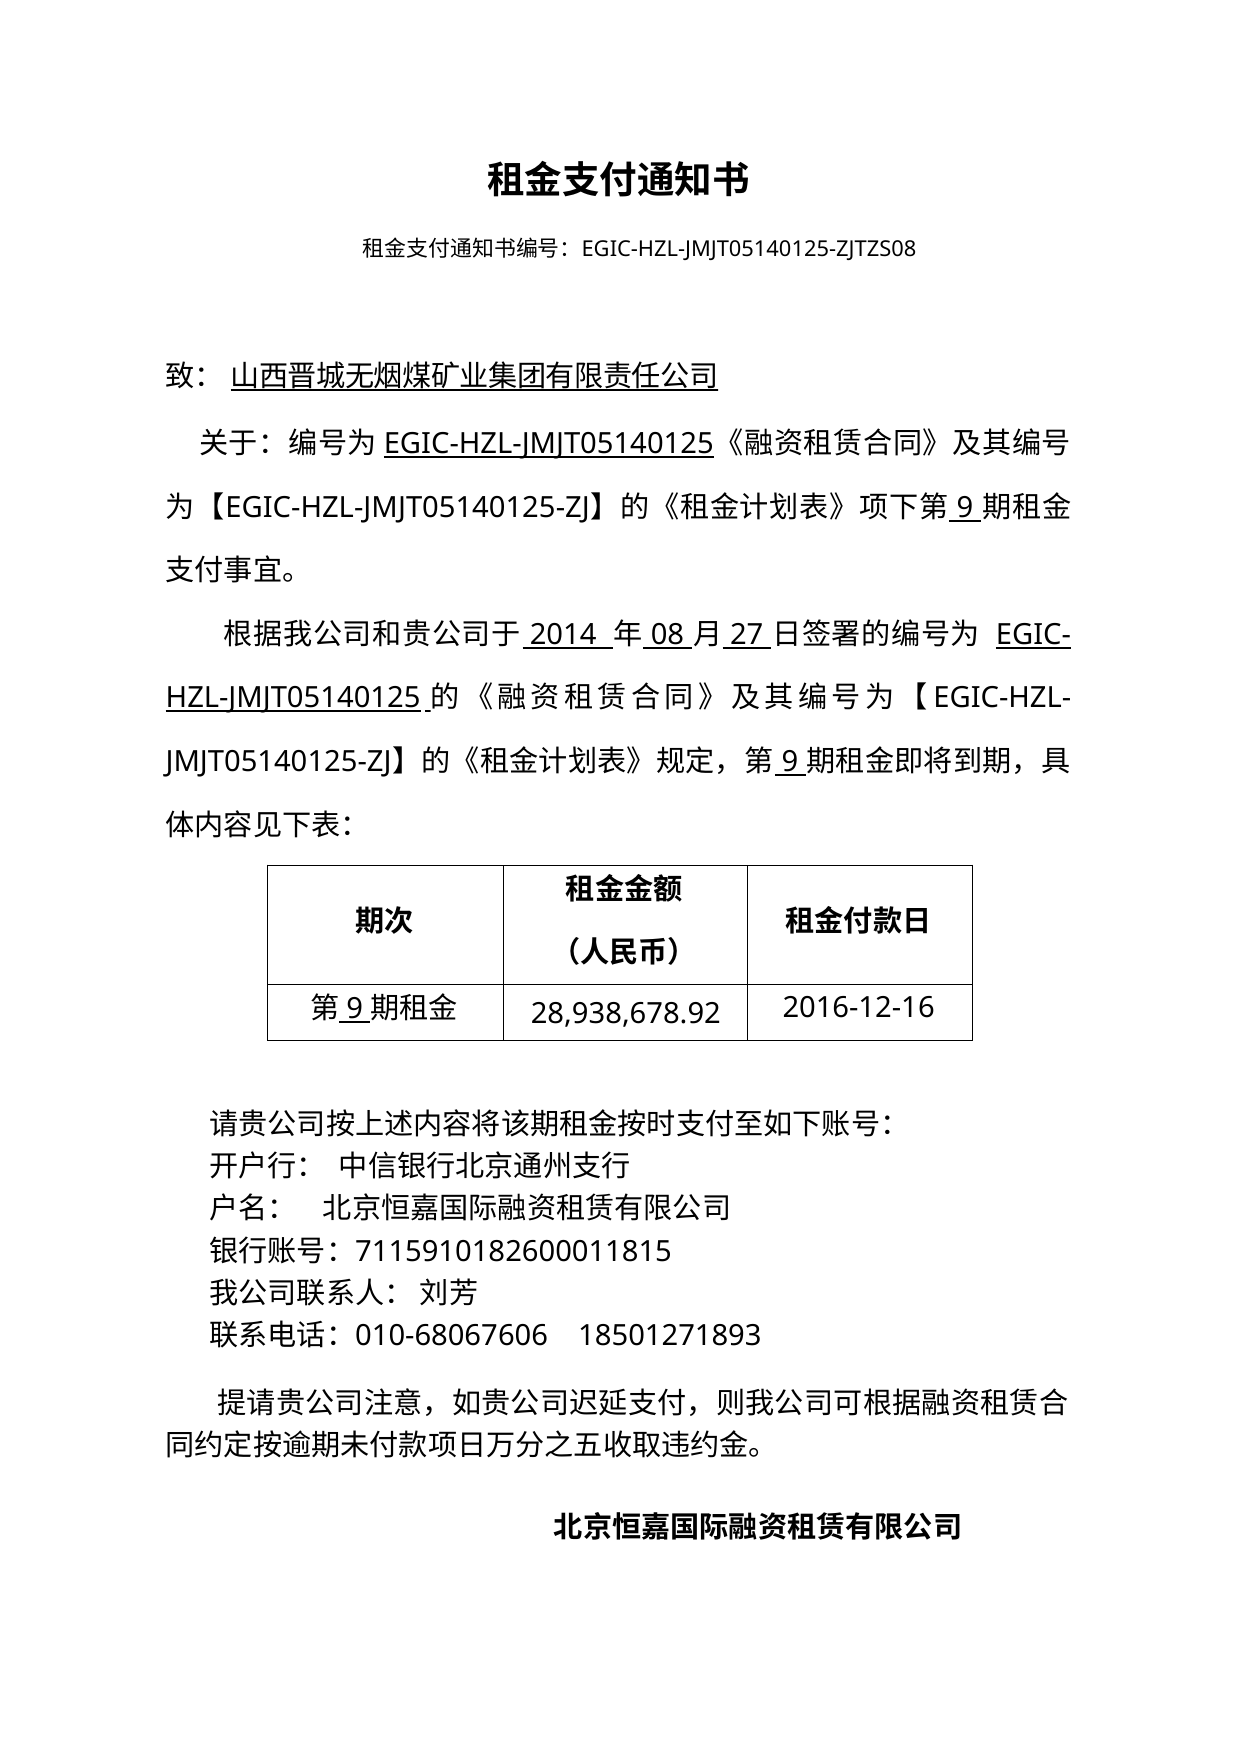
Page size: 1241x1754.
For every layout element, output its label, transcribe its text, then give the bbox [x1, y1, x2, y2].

text 致： 山西晋城无烟煤矿业集团有限责任公司 [165, 353, 1075, 395]
text 租金支付通知书编号：EGIC-HZL-JMJT05140125-ZJTZS08 [165, 231, 1071, 263]
text 根据我公司和贵公司于 2014 年 08 月 27 日签署的编号为 EGIC-HZL-JMJT05140125的《融资租赁合同》及其编号为【EGIC-HZL-JMJT05140125-ZJ】的《租金计划表》规定，第 9 期租金即将到期，具体内容见下表： [165, 610, 1071, 843]
text 户名： 北京恒嘉国际融资租赁有限公司 [165, 1185, 1071, 1227]
table_cell 28,938,678.92 [504, 985, 747, 1040]
text 请贵公司按上述内容将该期租金按时支付至如下账号： [165, 1100, 1071, 1142]
table_header 期次 [268, 866, 503, 984]
table_header 租金付款日 [748, 866, 972, 984]
table_cell 第 9 期租金 [268, 985, 503, 1040]
text 银行账号：7115910182600011815 [165, 1227, 1071, 1269]
text 关于：编号为EGIC-HZL-JMJT05140125《融资租赁合同》及其编号为【EGIC-HZL-JMJT05140125-ZJ】的《租金计划表》项下第 9 期租金支付事宜。 [165, 420, 1071, 589]
text 开户行： 中信银行北京通州支行 [165, 1142, 1071, 1185]
text 提请贵公司注意，如贵公司迟延支付，则我公司可根据融资租赁合同约定按逾期未付款项日万分之五收取违约金。 [165, 1379, 1071, 1464]
text 联系电话：010-68067606 18501271893 [165, 1312, 1071, 1354]
text 北京恒嘉国际融资租赁有限公司 [165, 1504, 1013, 1546]
table_cell 2016-12-16 [748, 985, 972, 1040]
text 租金支付通知书 [165, 150, 1071, 204]
table_header 租金金额 （人民币） [504, 866, 747, 984]
text 我公司联系人： 刘芳 [165, 1269, 1071, 1312]
